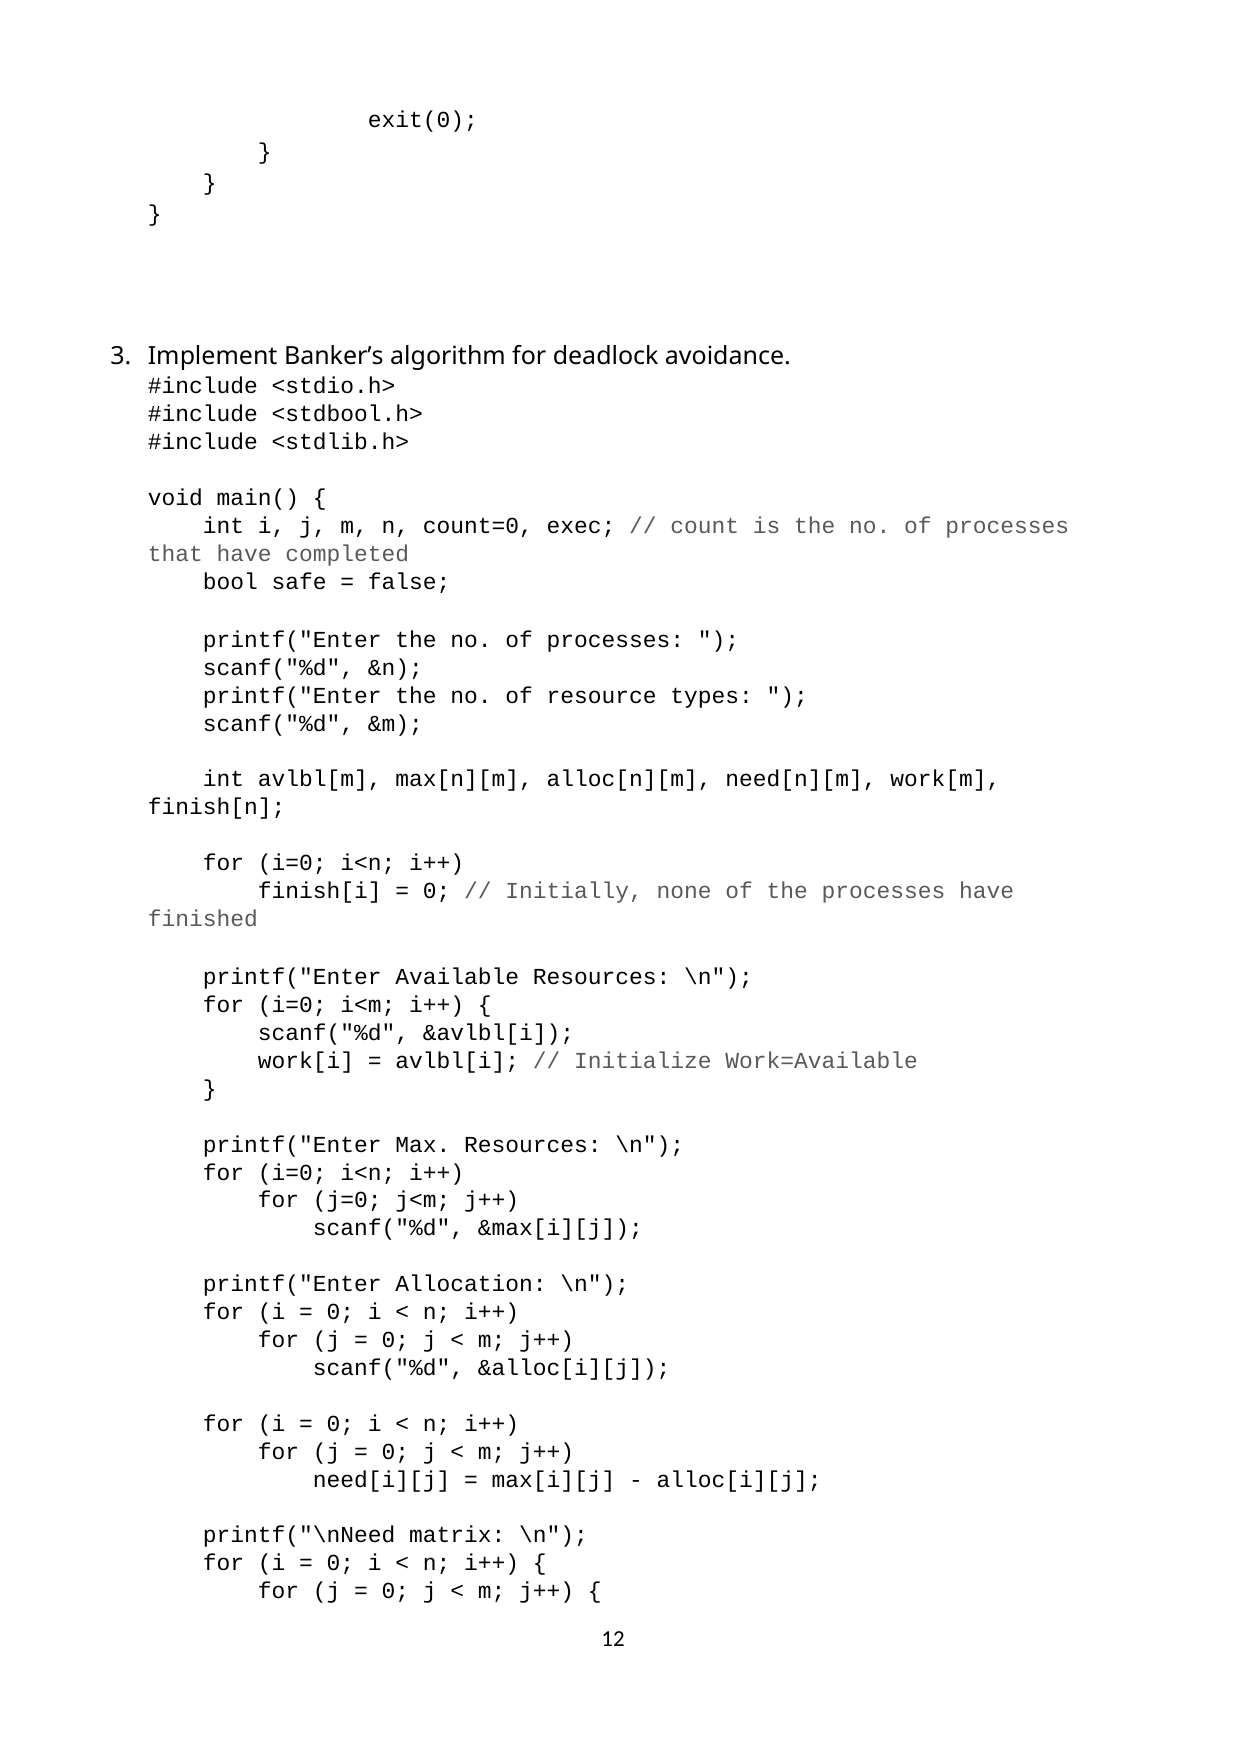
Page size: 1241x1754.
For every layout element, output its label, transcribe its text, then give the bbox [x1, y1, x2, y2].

list bool safe = false; [148, 570, 1107, 596]
list } [148, 1077, 1107, 1103]
list void main() { [148, 486, 1107, 512]
list Implement Banker’s algorithm for deadlock avoidance. [110, 338, 1107, 372]
list for (i=0; i<n; i++) [148, 1161, 1107, 1187]
list int avlbl[m], max[n][m], alloc[n][m], need[n][m], work[m], finish[n]; [148, 768, 1107, 822]
list for (j = 0; j < m; j++) [148, 1440, 1107, 1466]
list scanf("%d", &alloc[i][j]); [148, 1356, 1107, 1382]
list scanf("%d", &avlbl[i]); [148, 1021, 1107, 1047]
list printf("\nNeed matrix: \n"); [148, 1524, 1107, 1550]
list int i, j, m, n, count=0, exec; // count is the no. of processes that have completed [148, 514, 1107, 568]
list printf("Enter Available Resources: \n"); [148, 965, 1107, 991]
text exit(0); [148, 103, 1107, 135]
text } [148, 166, 1107, 197]
list #include <stdio.h> [148, 374, 1107, 401]
list for (i=0; i<n; i++) [148, 851, 1107, 877]
list for (j = 0; j < m; j++) { [148, 1579, 1107, 1606]
list printf("Enter the no. of resource types: "); [148, 684, 1107, 710]
list #include <stdlib.h> [148, 430, 1107, 456]
text } [148, 135, 1107, 166]
list finish[i] = 0; // Initially, none of the processes have finished [148, 879, 1107, 933]
list scanf("%d", &max[i][j]); [148, 1217, 1107, 1243]
list scanf("%d", &m); [148, 712, 1107, 738]
list #include <stdbool.h> [148, 402, 1107, 428]
list for (i = 0; i < n; i++) [148, 1300, 1107, 1326]
list scanf("%d", &n); [148, 656, 1107, 682]
list for (i = 0; i < n; i++) { [148, 1552, 1107, 1578]
list printf("Enter the no. of processes: "); [148, 628, 1107, 654]
list for (i = 0; i < n; i++) [148, 1412, 1107, 1438]
list work[i] = avlbl[i]; // Initialize Work=Available [148, 1049, 1107, 1075]
list for (j=0; j<m; j++) [148, 1189, 1107, 1215]
list need[i][j] = max[i][j] - alloc[i][j]; [148, 1468, 1107, 1494]
list printf("Enter Max. Resources: \n"); [148, 1133, 1107, 1159]
list for (i=0; i<m; i++) { [148, 993, 1107, 1019]
list printf("Enter Allocation: \n"); [148, 1272, 1107, 1298]
list for (j = 0; j < m; j++) [148, 1328, 1107, 1354]
text } [148, 197, 1107, 228]
